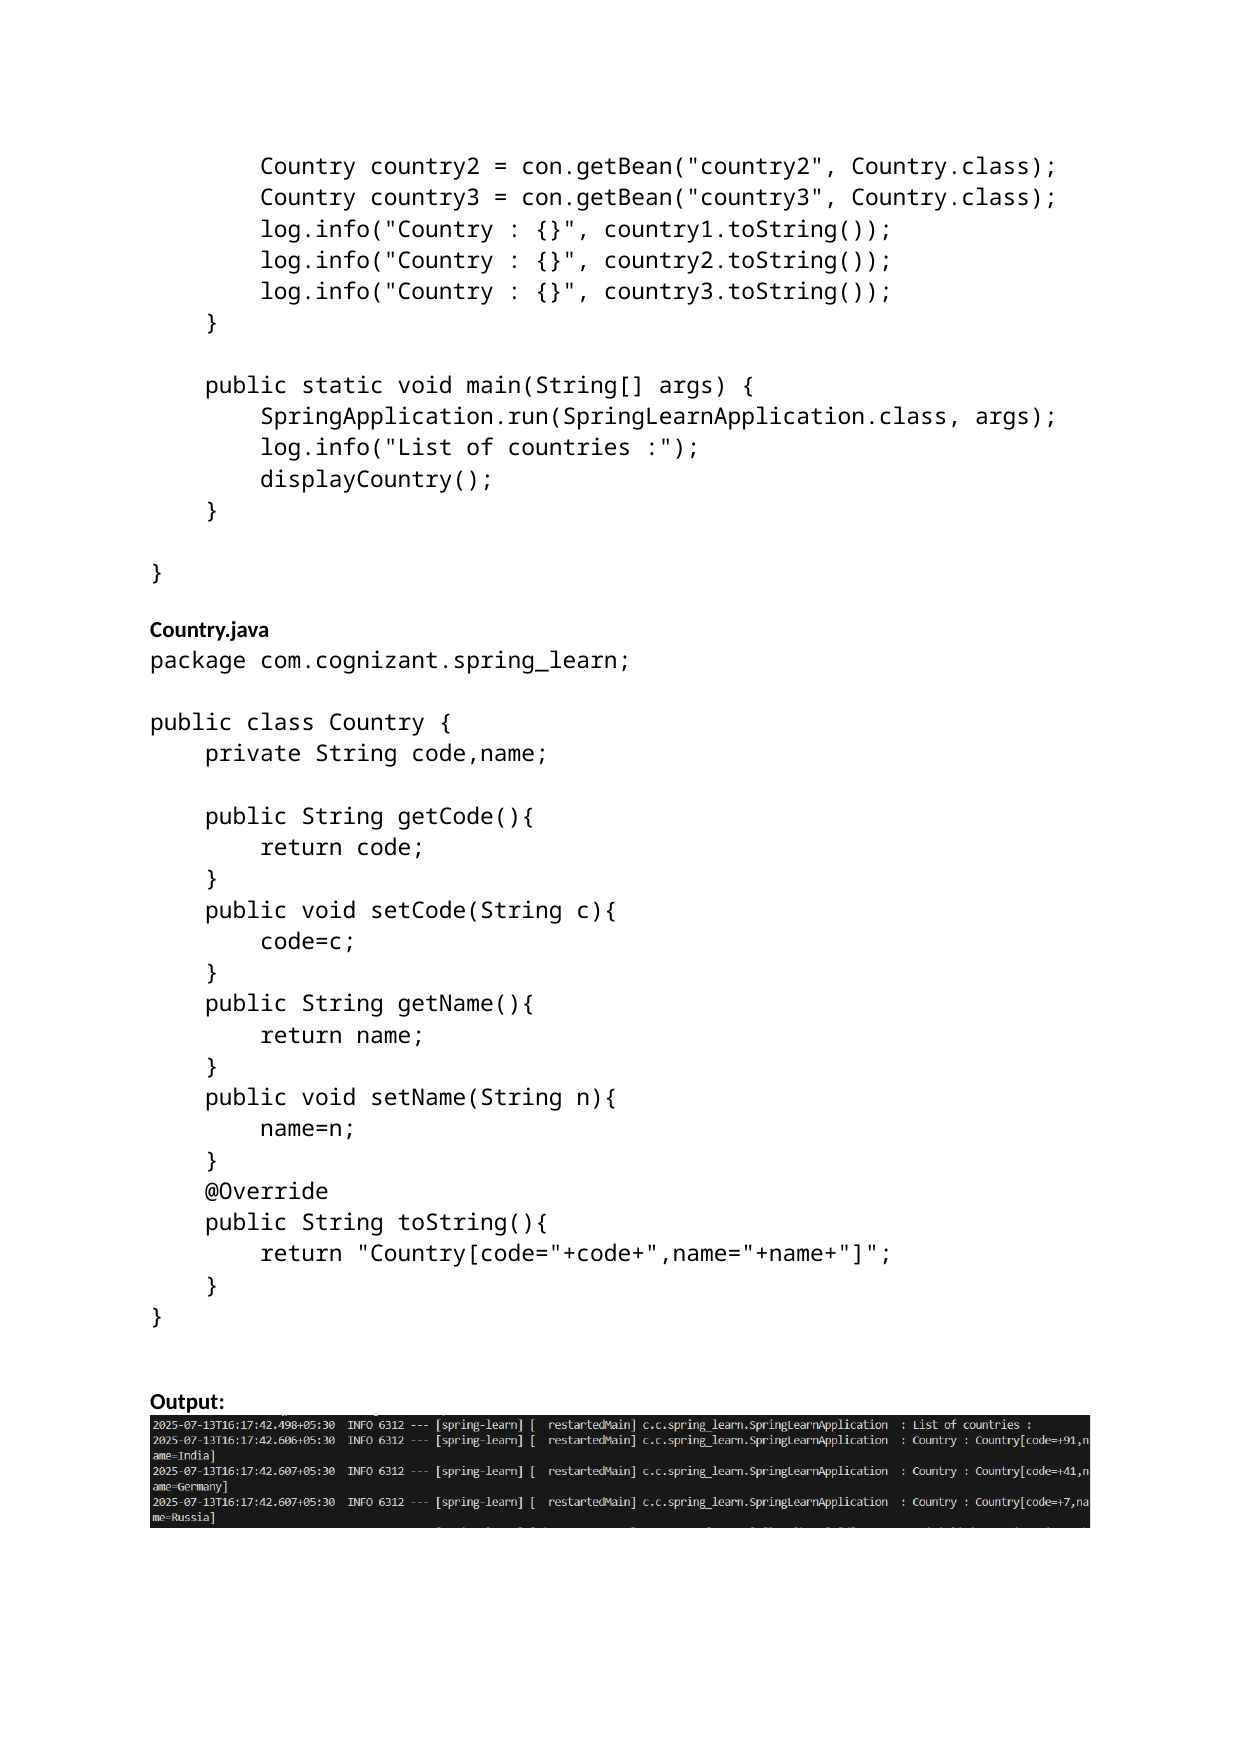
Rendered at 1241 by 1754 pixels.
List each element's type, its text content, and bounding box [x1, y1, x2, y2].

text SpringApplication.run(SpringLearnApplication.class, args); [150, 400, 1090, 431]
text } [150, 956, 1090, 987]
text log.info("Country : {}", country2.toString()); [150, 244, 1090, 275]
text } [150, 1268, 1090, 1300]
text public void setName(String n){ [150, 1081, 1090, 1112]
text Country.java [150, 616, 1090, 643]
text } [150, 1050, 1090, 1081]
text package com.cognizant.spring_learn; [150, 643, 1090, 675]
text return name; [150, 1018, 1090, 1050]
text public String getName(){ [150, 987, 1090, 1018]
text displayCountry(); [150, 462, 1090, 494]
text public String toString(){ [150, 1206, 1090, 1237]
text Country country2 = con.getBean("country2", Country.class); [150, 150, 1090, 181]
text log.info("Country : {}", country1.toString()); [150, 212, 1090, 244]
text log.info("List of countries :"); [150, 431, 1090, 462]
text return code; [150, 831, 1090, 862]
text public String getCode(){ [150, 800, 1090, 831]
text } [150, 1300, 1090, 1331]
text private String code,name; [150, 737, 1090, 768]
text log.info("Country : {}", country3.toString()); [150, 275, 1090, 306]
text Country country3 = con.getBean("country3", Country.class); [150, 181, 1090, 212]
text public class Country { [150, 706, 1090, 737]
text } [150, 494, 1090, 525]
text } [150, 306, 1090, 337]
text name=n; [150, 1112, 1090, 1143]
text } [150, 862, 1090, 893]
text code=c; [150, 925, 1090, 956]
text Output: [150, 1387, 1090, 1415]
text public void setCode(String c){ [150, 893, 1090, 925]
text public static void main(String[] args) { [150, 369, 1090, 400]
text return "Country[code="+code+",name="+name+"]"; [150, 1237, 1090, 1268]
text } [150, 556, 1090, 587]
picture [150, 1415, 1091, 1528]
text @Override [150, 1175, 1090, 1206]
text } [150, 1143, 1090, 1175]
